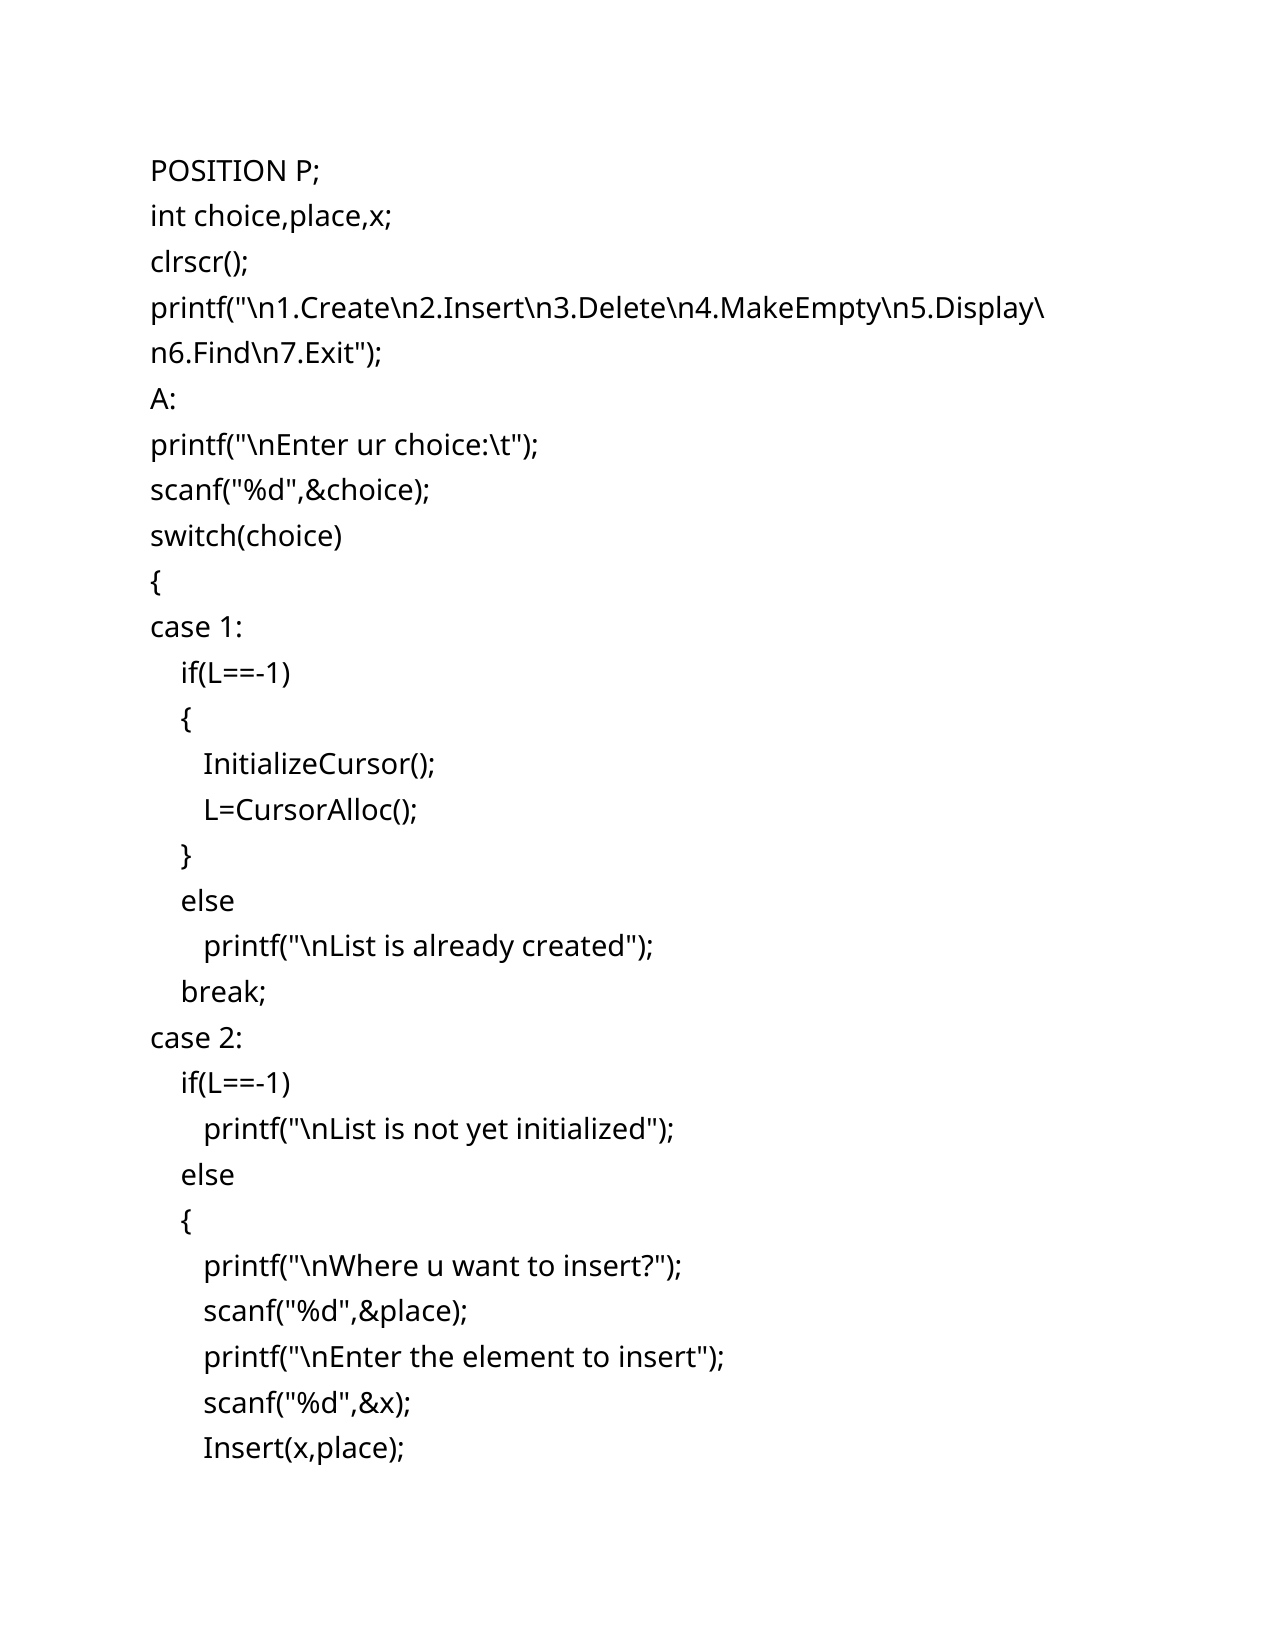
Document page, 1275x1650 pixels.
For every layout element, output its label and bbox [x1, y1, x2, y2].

text [150, 150, 1125, 1467]
